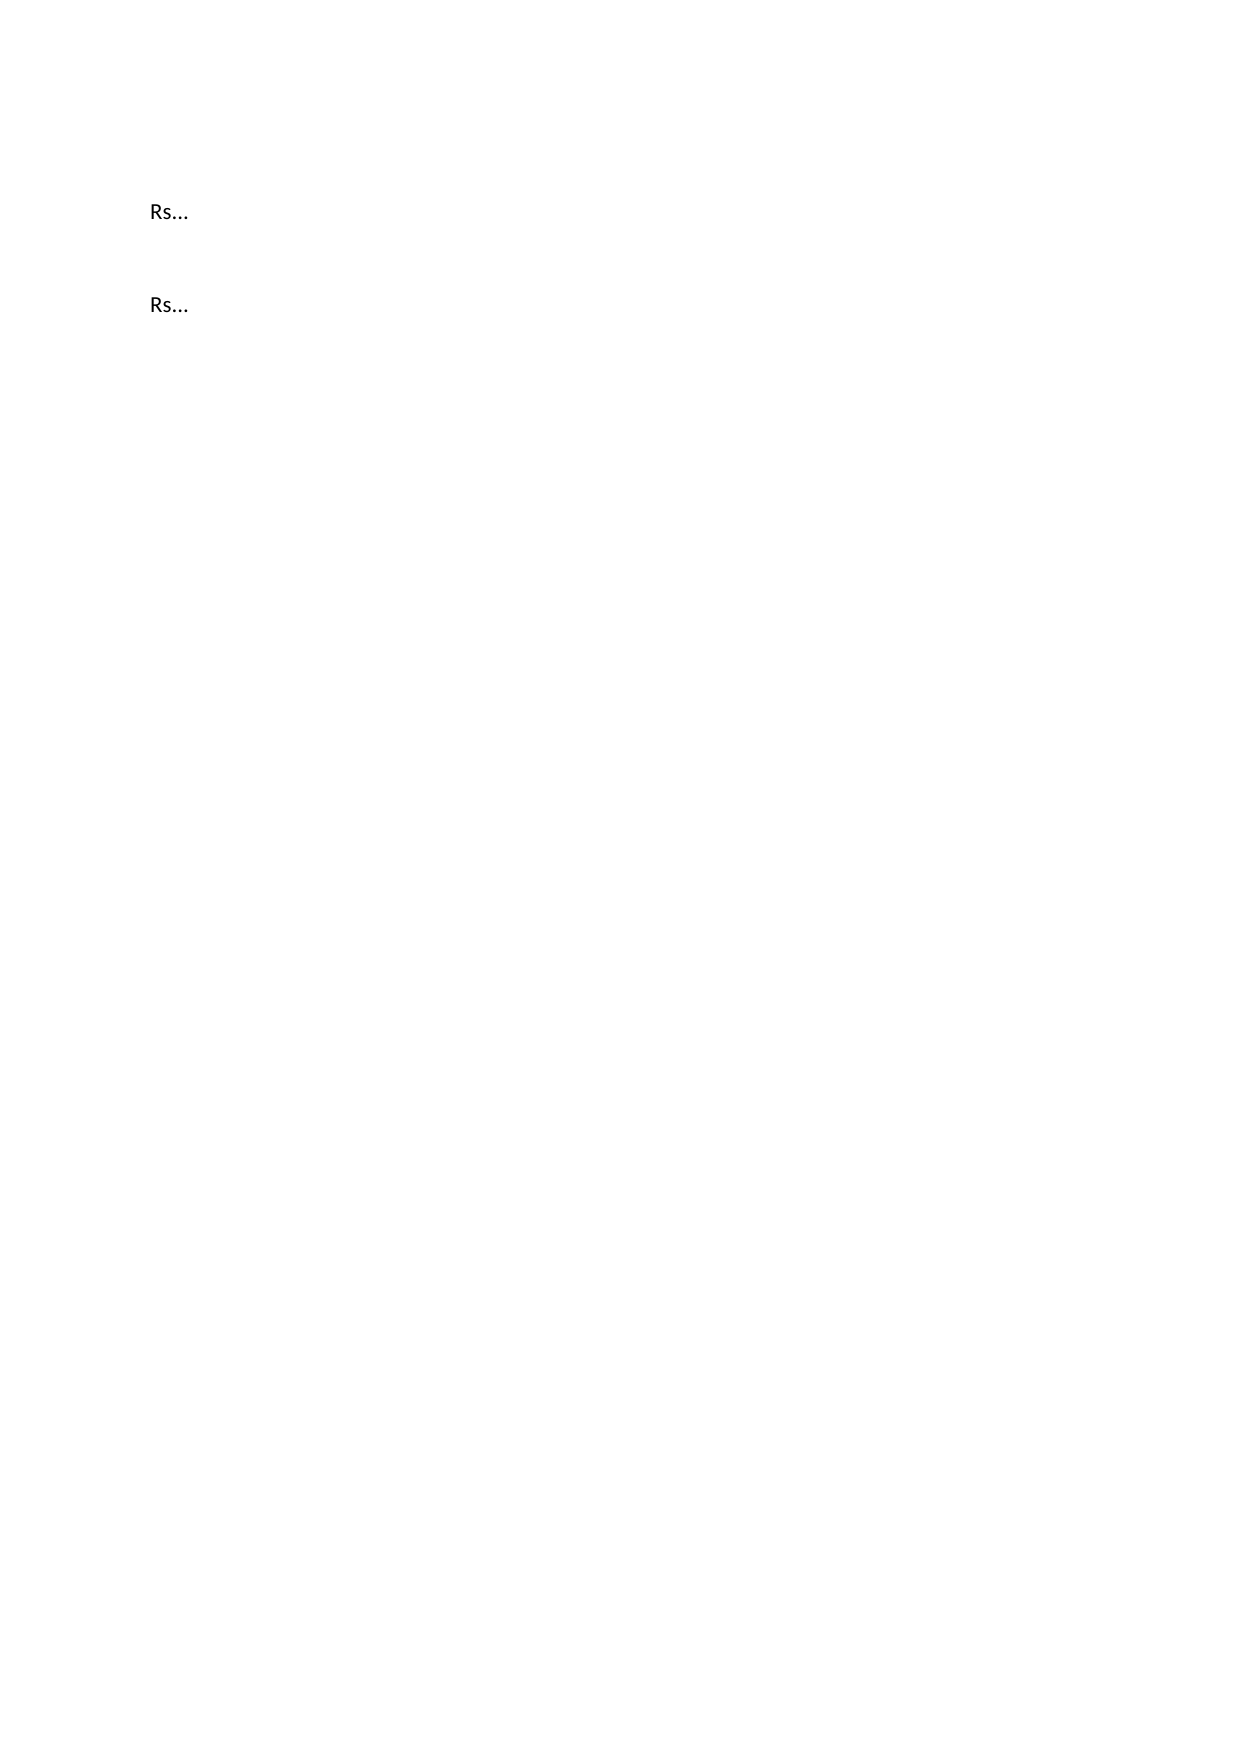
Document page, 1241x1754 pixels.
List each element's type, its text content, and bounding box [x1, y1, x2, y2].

text Rs... [150, 291, 1090, 319]
text Rs... [150, 197, 1090, 225]
